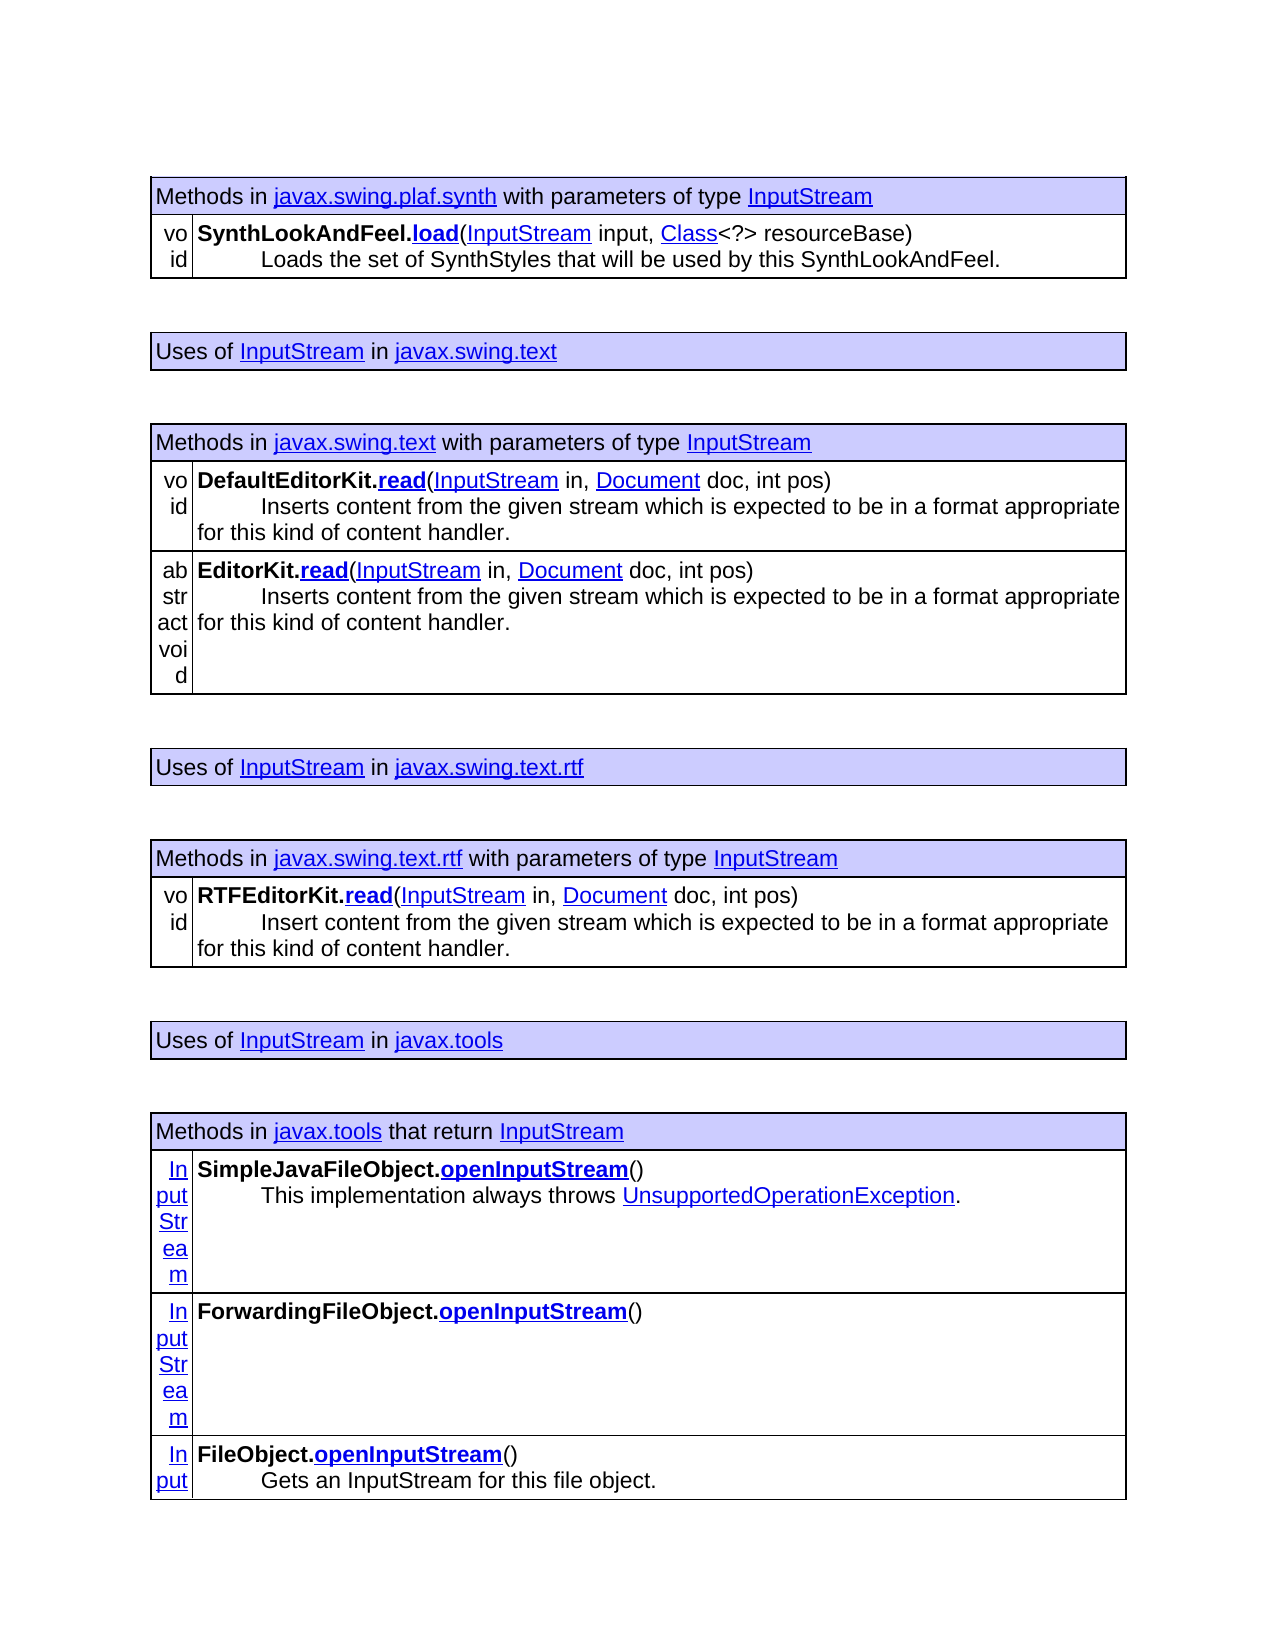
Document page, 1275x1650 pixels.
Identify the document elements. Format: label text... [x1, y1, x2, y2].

table_cell SimpleJavaFileObject.openInputStream() This implementation always throws UnsupportedOperationException. [193, 1151, 1125, 1292]
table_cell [193, 1436, 1125, 1498]
table_header Methods in javax.swing.text.rtf with parameters of type InputStream [152, 841, 1125, 876]
table_cell ForwardingFileObject.openInputStream() [193, 1294, 1125, 1435]
table_cell void [152, 215, 192, 277]
table_header Methods in javax.tools that return InputStream [152, 1114, 1125, 1149]
table_header Uses of InputStream in javax.swing.text [152, 333, 1125, 369]
table_cell DefaultEditorKit.read(InputStream in, Document doc, int pos) Inserts content from the given stream which is expected to be in a format appropriate for this kind of content handler. [193, 462, 1125, 550]
table_cell SynthLookAndFeel.load(InputStream input, Class<?> resourceBase) Loads the set of SynthStyles that will be used by this SynthLookAndFeel. [193, 215, 1125, 277]
table_cell abstract void [152, 552, 192, 693]
table_header Methods in javax.swing.text with parameters of type InputStream [152, 425, 1125, 460]
table_cell InputStream [152, 1151, 192, 1292]
table_header Uses of InputStream in javax.swing.text.rtf [152, 749, 1125, 785]
table_cell void [152, 462, 192, 550]
table_header Methods in javax.swing.plaf.synth with parameters of type InputStream [152, 178, 1125, 214]
table_header Uses of InputStream in javax.tools [152, 1022, 1125, 1058]
table_cell InputStream [152, 1294, 192, 1435]
table_cell RTFEditorKit.read(InputStream in, Document doc, int pos) Insert content from the given stream which is expected to be in a format appropriate for this kind of content handler. [193, 878, 1125, 966]
table_cell InputStream [152, 1436, 192, 1498]
table_cell void [152, 878, 192, 966]
table_cell EditorKit.read(InputStream in, Document doc, int pos) Inserts content from the given stream which is expected to be in a format appropriate for this kind of content handler. [193, 552, 1125, 693]
